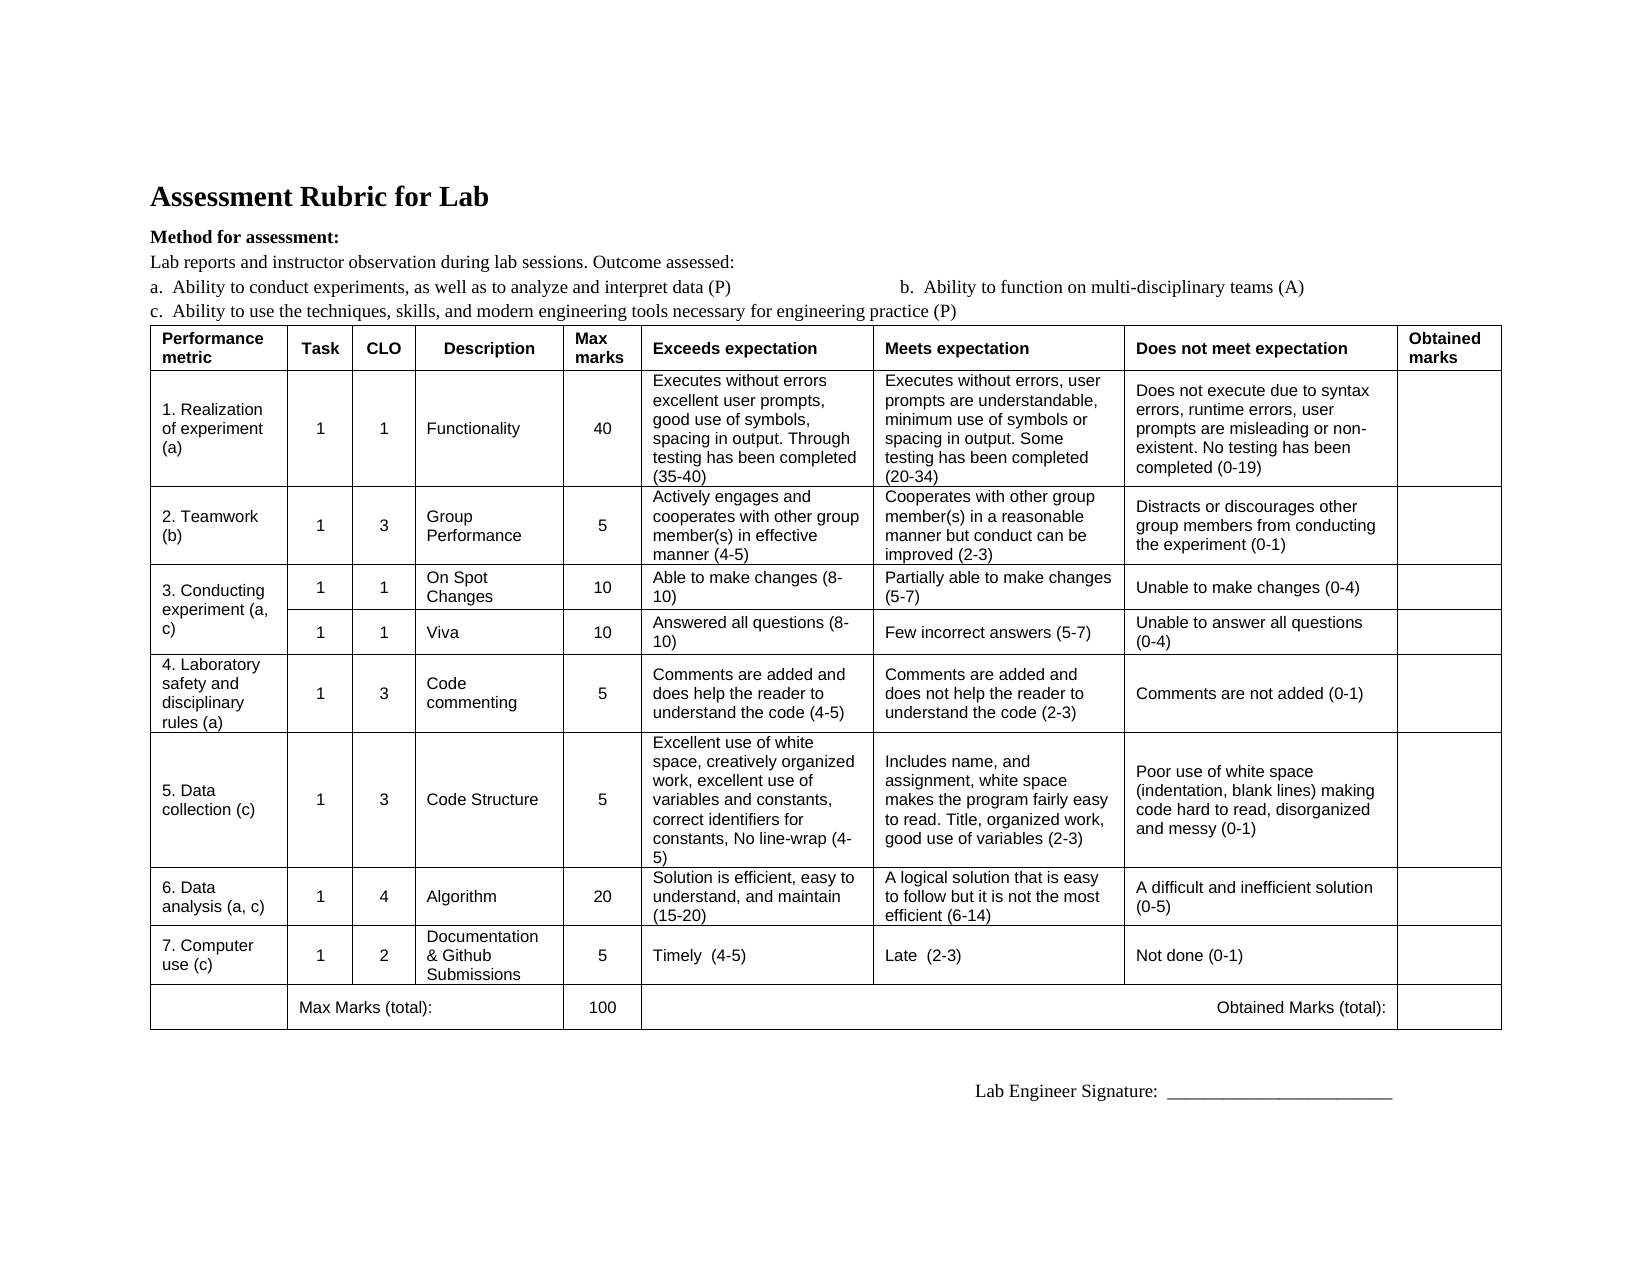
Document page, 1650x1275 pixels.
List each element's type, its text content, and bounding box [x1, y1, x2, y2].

table_cell Able to make changes (8-10) [642, 565, 873, 609]
table_cell 1 [288, 733, 352, 867]
table_cell 1 [288, 655, 352, 732]
table_cell Includes name, and assignment, white space makes the program fairly easy to read. Title, organized work, good use of variables (2-3) [874, 733, 1124, 867]
table_cell 5 [564, 655, 641, 732]
table_cell 1 [288, 868, 352, 925]
table_cell Distracts or discourages other group members from conducting the experiment (0-1) [1125, 487, 1397, 564]
table_cell 1 [353, 565, 415, 609]
table_cell A difficult and inefficient solution (0-5) [1125, 868, 1397, 925]
table_header Obtained marks [1398, 326, 1501, 370]
table_header Meets expectation [874, 326, 1124, 370]
subtitle Assessment Rubric for Lab [150, 179, 1500, 213]
table_cell 4. Laboratory safety and disciplinary rules (a) [151, 655, 287, 732]
text a. Ability to conduct experiments, as well as to analyze and interpret data (P) b. Ability to function on multi-disciplinary teams (A) [150, 276, 1500, 297]
table_cell 1 [288, 926, 352, 984]
table_cell 5 [564, 487, 641, 564]
table_cell Comments are added and does help the reader to understand the code (4-5) [642, 655, 873, 732]
table_cell Does not execute due to syntax errors, runtime errors, user prompts are misleading or non-existent. No testing has been completed (0-19) [1125, 371, 1397, 486]
table_cell 1 [353, 371, 415, 486]
table_cell 5. Data collection (c) [151, 733, 287, 867]
table_cell Group Performance [416, 487, 563, 564]
table_cell Partially able to make changes (5-7) [874, 565, 1124, 609]
table_cell [1398, 371, 1501, 486]
table_cell 100 [564, 985, 641, 1029]
table_header CLO [353, 326, 415, 370]
table_cell Answered all questions (8-10) [642, 610, 873, 654]
table_cell 40 [564, 371, 641, 486]
table_cell Comments are not added (0-1) [1125, 655, 1397, 732]
table_cell Few incorrect answers (5-7) [874, 610, 1124, 654]
table_cell Comments are added and does not help the reader to understand the code (2-3) [874, 655, 1124, 732]
table_header Performance metric [151, 326, 287, 370]
table_header Task [288, 326, 352, 370]
table_cell Solution is efficient, easy to understand, and maintain (15-20) [642, 868, 873, 925]
table_cell Cooperates with other group member(s) in a reasonable manner but conduct can be improved (2-3) [874, 487, 1124, 564]
table_cell [1398, 487, 1501, 564]
table_cell Code Structure [416, 733, 563, 867]
table_cell [1398, 926, 1501, 984]
table_cell 1 [353, 610, 415, 654]
table_cell [1398, 733, 1501, 867]
table_cell 3 [353, 487, 415, 564]
table_cell Timely (4-5) [642, 926, 873, 984]
table_cell [1398, 868, 1501, 925]
table_cell 2. Teamwork (b) [151, 487, 287, 564]
table_cell 5 [564, 926, 641, 984]
table_cell Unable to answer all questions (0-4) [1125, 610, 1397, 654]
table_cell Excellent use of white space, creatively organized work, excellent use of variables and constants, correct identifiers for constants, No line-wrap (4-5) [642, 733, 873, 867]
table_header Exceeds expectation [642, 326, 873, 370]
table_cell Unable to make changes (0-4) [1125, 565, 1397, 609]
table_cell [151, 985, 287, 1029]
table_cell 20 [564, 868, 641, 925]
table_cell 7. Computer use (c) [151, 926, 287, 984]
table_cell 3. Conducting experiment (a, c) [151, 565, 287, 654]
text Method for assessment: [150, 226, 1500, 248]
text Lab Engineer Signature: ________________________ [150, 1079, 1500, 1101]
table_cell [1398, 655, 1501, 732]
table_cell [1398, 565, 1501, 609]
table_cell Obtained Marks (total): [642, 985, 1397, 1029]
table_cell 6. Data analysis (a, c) [151, 868, 287, 925]
table_header Description [416, 326, 563, 370]
table_cell 1 [288, 371, 352, 486]
table_cell 3 [353, 733, 415, 867]
table_cell Documentation & Github Submissions [416, 926, 563, 984]
table_cell 10 [564, 610, 641, 654]
table_cell [1398, 985, 1501, 1029]
table_cell A logical solution that is easy to follow but it is not the most efficient (6-14) [874, 868, 1124, 925]
table_cell Poor use of white space (indentation, blank lines) making code hard to read, disorganized and messy (0-1) [1125, 733, 1397, 867]
table_cell 1 [288, 565, 352, 609]
title Lab reports and instructor observation during lab sessions. Outcome assessed: [150, 251, 1500, 272]
table_cell 2 [353, 926, 415, 984]
table_cell Functionality [416, 371, 563, 486]
table_cell Code commenting [416, 655, 563, 732]
table_cell 4 [353, 868, 415, 925]
table_cell 1 [288, 487, 352, 564]
table_cell Algorithm [416, 868, 563, 925]
table_cell Executes without errors excellent user prompts, good use of symbols, spacing in output. Through testing has been completed (35-40) [642, 371, 873, 486]
table_cell Viva [416, 610, 563, 654]
table_cell 1 [288, 610, 352, 654]
table_cell On Spot Changes [416, 565, 563, 609]
table_cell Not done (0-1) [1125, 926, 1397, 984]
table_cell 5 [564, 733, 641, 867]
table_cell Actively engages and cooperates with other group member(s) in effective manner (4-5) [642, 487, 873, 564]
table_cell 3 [353, 655, 415, 732]
table_cell 10 [564, 565, 641, 609]
table_cell Late (2-3) [874, 926, 1124, 984]
table_header Does not meet expectation [1125, 326, 1397, 370]
table_cell Executes without errors, user prompts are understandable, minimum use of symbols or spacing in output. Some testing has been completed (20-34) [874, 371, 1124, 486]
table_cell [1398, 610, 1501, 654]
table_cell Max Marks (total): [288, 985, 563, 1029]
table_header Max marks [564, 326, 641, 370]
text c. Ability to use the techniques, skills, and modern engineering tools necessary for engineering practice (P) [150, 300, 1500, 322]
table_cell 1. Realization of experiment (a) [151, 371, 287, 486]
